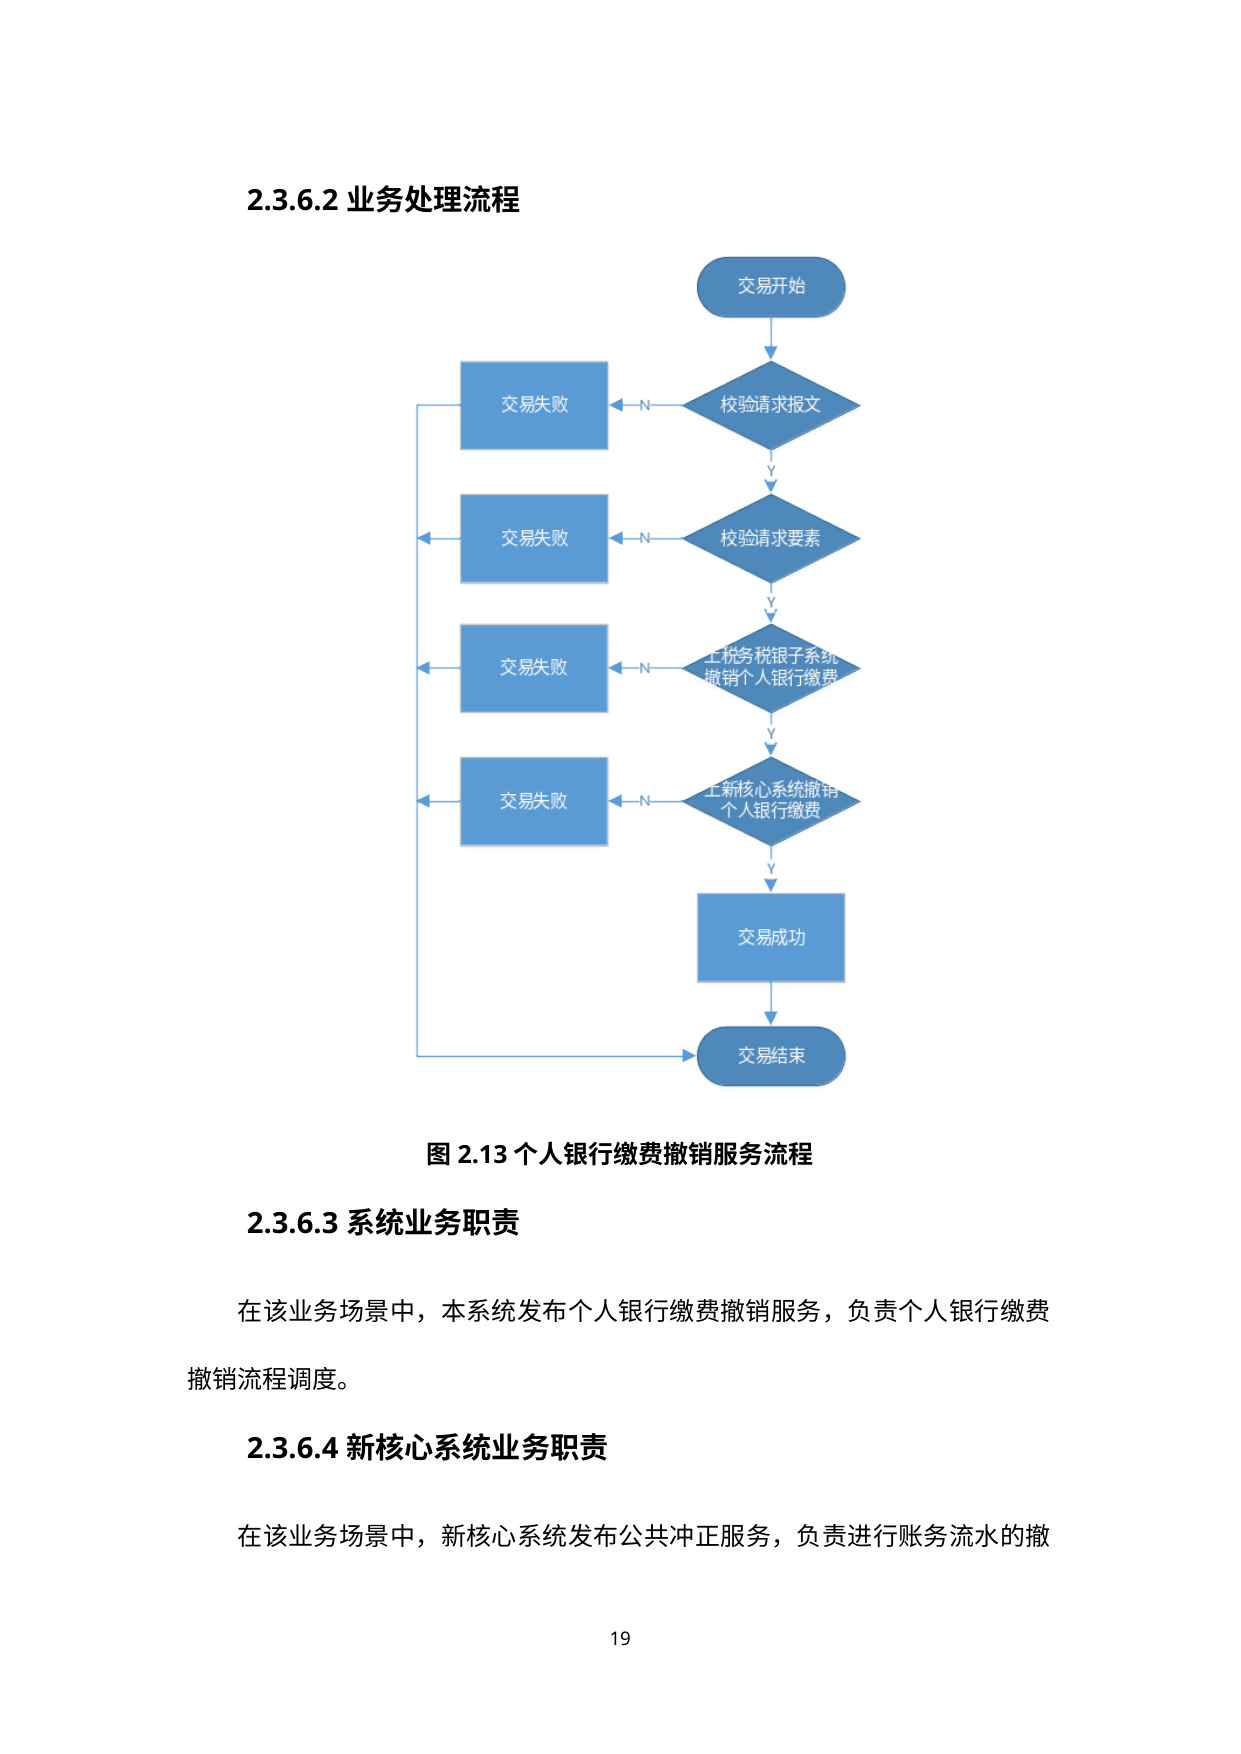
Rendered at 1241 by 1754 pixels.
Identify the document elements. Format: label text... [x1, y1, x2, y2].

subtitle 系统业务职责 [247, 1187, 1053, 1255]
subtitle 业务处理流程 [247, 164, 1053, 232]
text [187, 1501, 1053, 1569]
subtitle 新核心系统业务职责 [247, 1412, 1053, 1479]
text 在该业务场景中，本系统发布个人银行缴费撤销服务，负责个人银行缴费撤销流程调度。 [187, 1276, 1053, 1412]
text 图 2.13 个人银行缴费撤销服务流程 [187, 1119, 1053, 1187]
